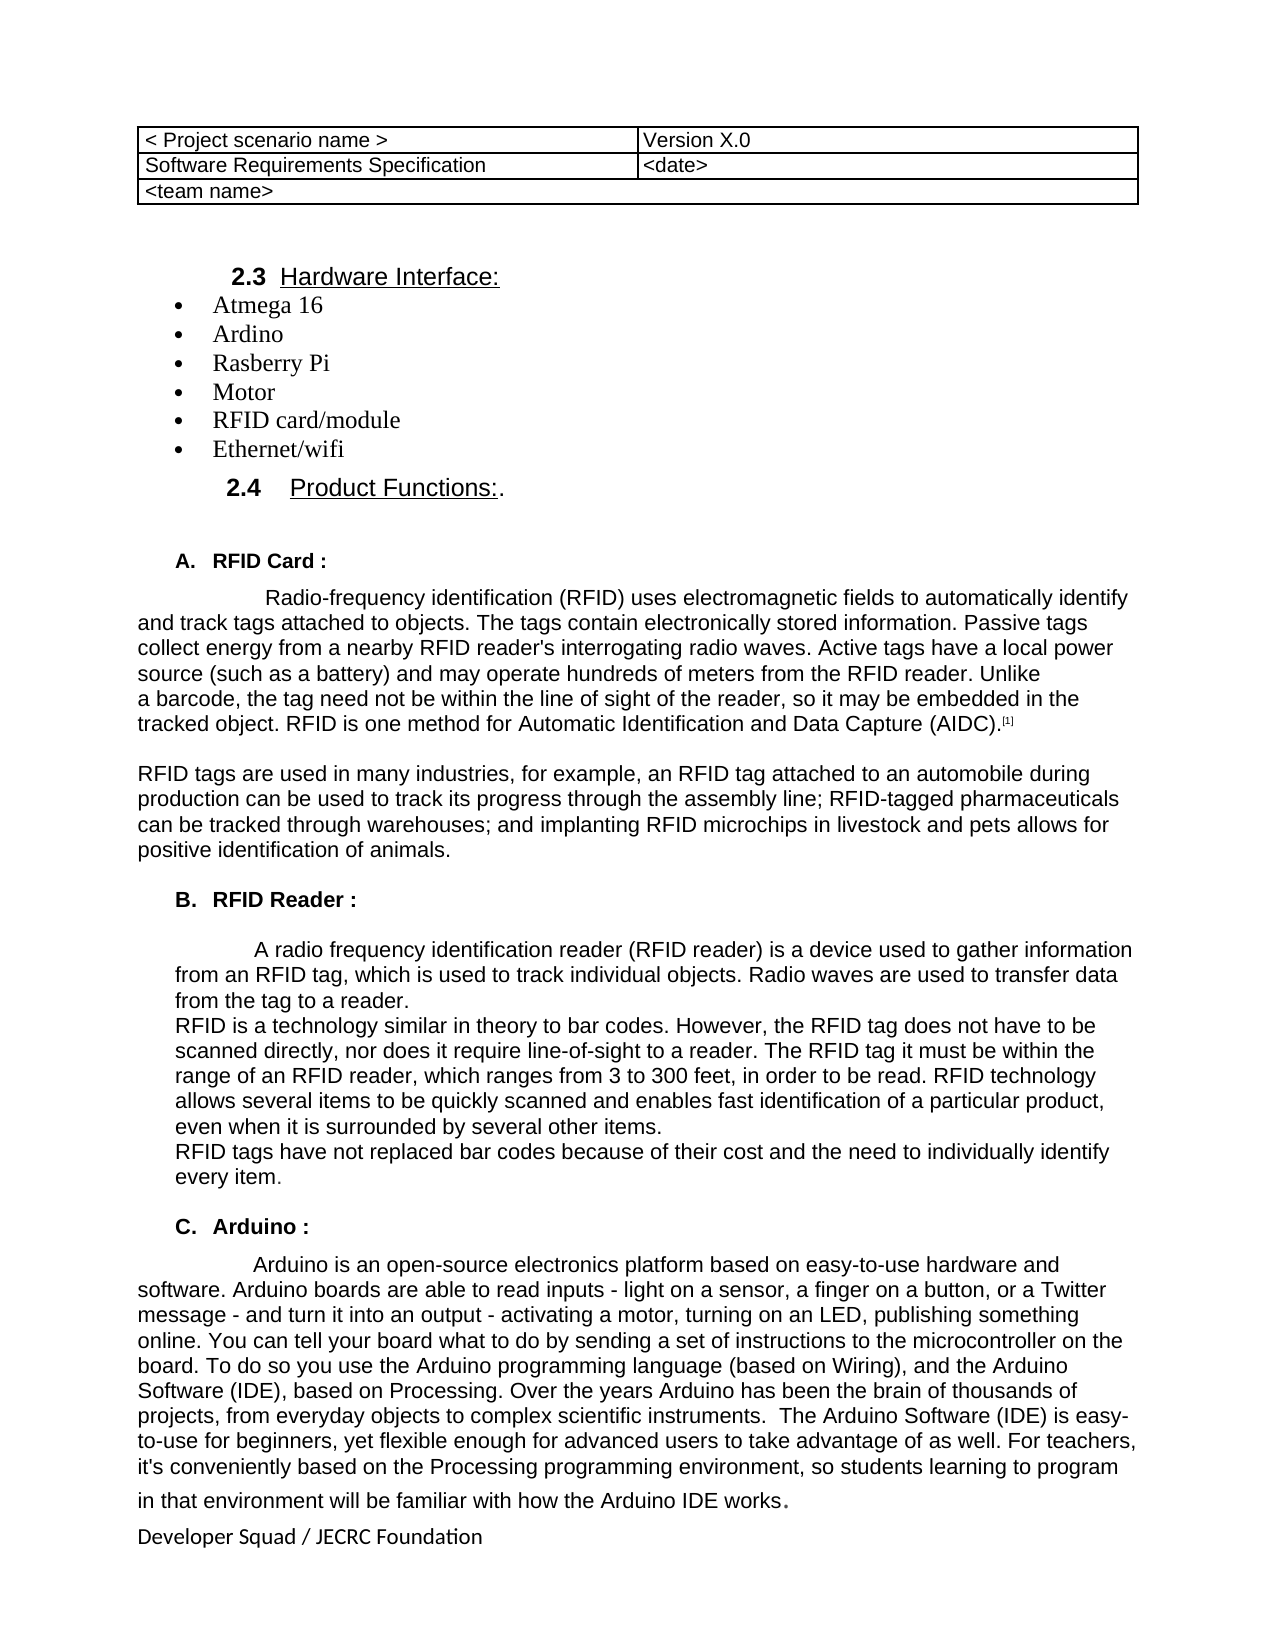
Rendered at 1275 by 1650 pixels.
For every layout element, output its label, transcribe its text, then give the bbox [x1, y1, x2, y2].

table_cell <team name> [139, 180, 638, 203]
list RFID card/module [175, 406, 1137, 434]
list RFID Reader : [175, 887, 1137, 912]
table_cell [638, 180, 1137, 203]
list Ardino [175, 319, 1137, 348]
table_cell Software Requirements Specification [139, 154, 637, 177]
list Arduino : [175, 1214, 1137, 1239]
text Radio-frequency identification (RFID) uses electromagnetic fields to automatically identify and track tags attached to objects. The tags contain electronically stored information. Passive tags collect energy from a nearby RFID reader's interrogating radio waves. Active tags have a local power source (such as a battery) and may operate hundreds of meters from the RFID reader. Unlike a barcode, the tag need not be within the line of sight of the reader, so it may be embedded in the tracked object. RFID is one method for Automatic Identification and Data Capture (AIDC).[1] [137, 585, 1137, 736]
list Atmega 16 [175, 291, 1137, 319]
list RFID Card : [175, 551, 1137, 572]
text Arduino is an open-source electronics platform based on easy-to-use hardware and software. Arduino boards are able to read inputs - light on a sensor, a finger on a button, or a Twitter message - and turn it into an output - activating a motor, turning on an LED, publishing something online. You can tell your board what to do by sending a set of instructions to the microcontroller on the board. To do so you use the Arduino programming language (based on Wiring), and the Arduino Software (IDE), based on Processing. Over the years Arduino has been the brain of thousands of projects, from everyday objects to complex scientific instruments. The Arduino Software (IDE) is easy-to-use for beginners, yet flexible enough for advanced users to take advantage of as well. For teachers, it's conveniently based on the Processing programming environment, so students learning to program in that environment will be familiar with how the Arduino IDE works. [137, 1252, 1137, 1517]
text A radio frequency identification reader (RFID reader) is a device used to gather information from an RFID tag, which is used to track individual objects. Radio waves are used to transfer data from the tag to a reader. RFID is a technology similar in theory to bar codes. However, the RFID tag does not have to be scanned directly, nor does it require line-of-sight to a reader. The RFID tag it must be within the range of an RFID reader, which ranges from 3 to 300 feet, in order to be read. RFID technology allows several items to be quickly scanned and enables fast identification of a particular product, even when it is surrounded by several other items. RFID tags have not replaced bar codes because of their cost and the need to individually identify every item. [175, 937, 1137, 1189]
list Product Functions:. [226, 473, 1137, 502]
text RFID tags are used in many industries, for example, an RFID tag attached to an automobile during production can be used to track its progress through the assembly line; RFID-tagged pharmaceuticals can be tracked through warehouses; and implanting RFID microchips in livestock and pets allows for positive identification of animals. [137, 761, 1137, 862]
table_header Version X.0 [639, 128, 1137, 152]
text 2.3 Hardware Interface: [137, 262, 1137, 291]
table_cell <date> [639, 154, 1137, 177]
table_header < Project scenario name > [139, 128, 637, 152]
list Motor [175, 377, 1137, 406]
list Rasberry Pi [175, 348, 1137, 377]
list Ethernet/wifi [175, 434, 1137, 463]
